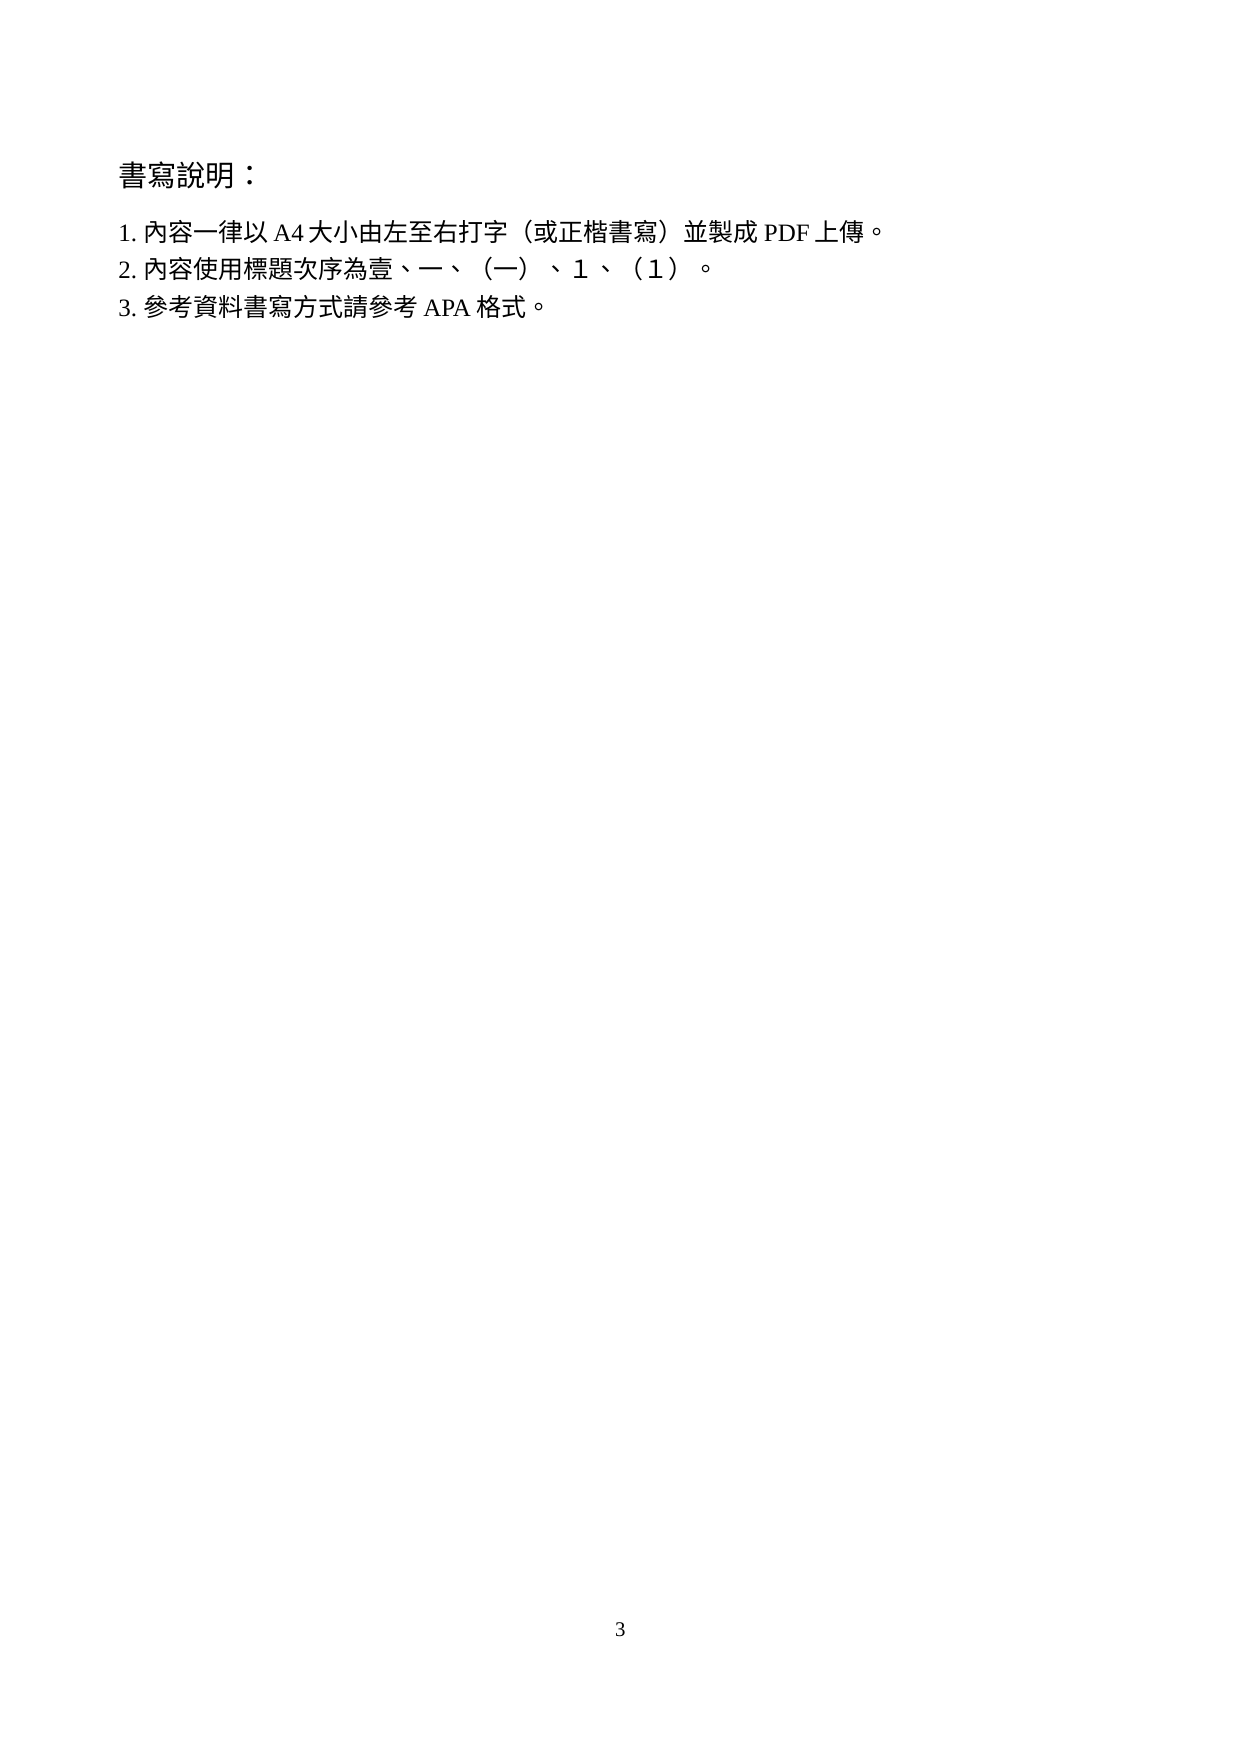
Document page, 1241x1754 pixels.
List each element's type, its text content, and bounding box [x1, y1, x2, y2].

text 1. 內容一律以A4大小由左至右打字（或正楷書寫）並製成PDF上傳。 [118, 211, 1122, 249]
text 3. 參考資料書寫方式請參考APA格式。 [118, 286, 1122, 324]
text 書寫說明： [118, 136, 1122, 211]
text 2. 內容使用標題次序為壹、一、（一）、１、（１）。 [118, 249, 1122, 286]
